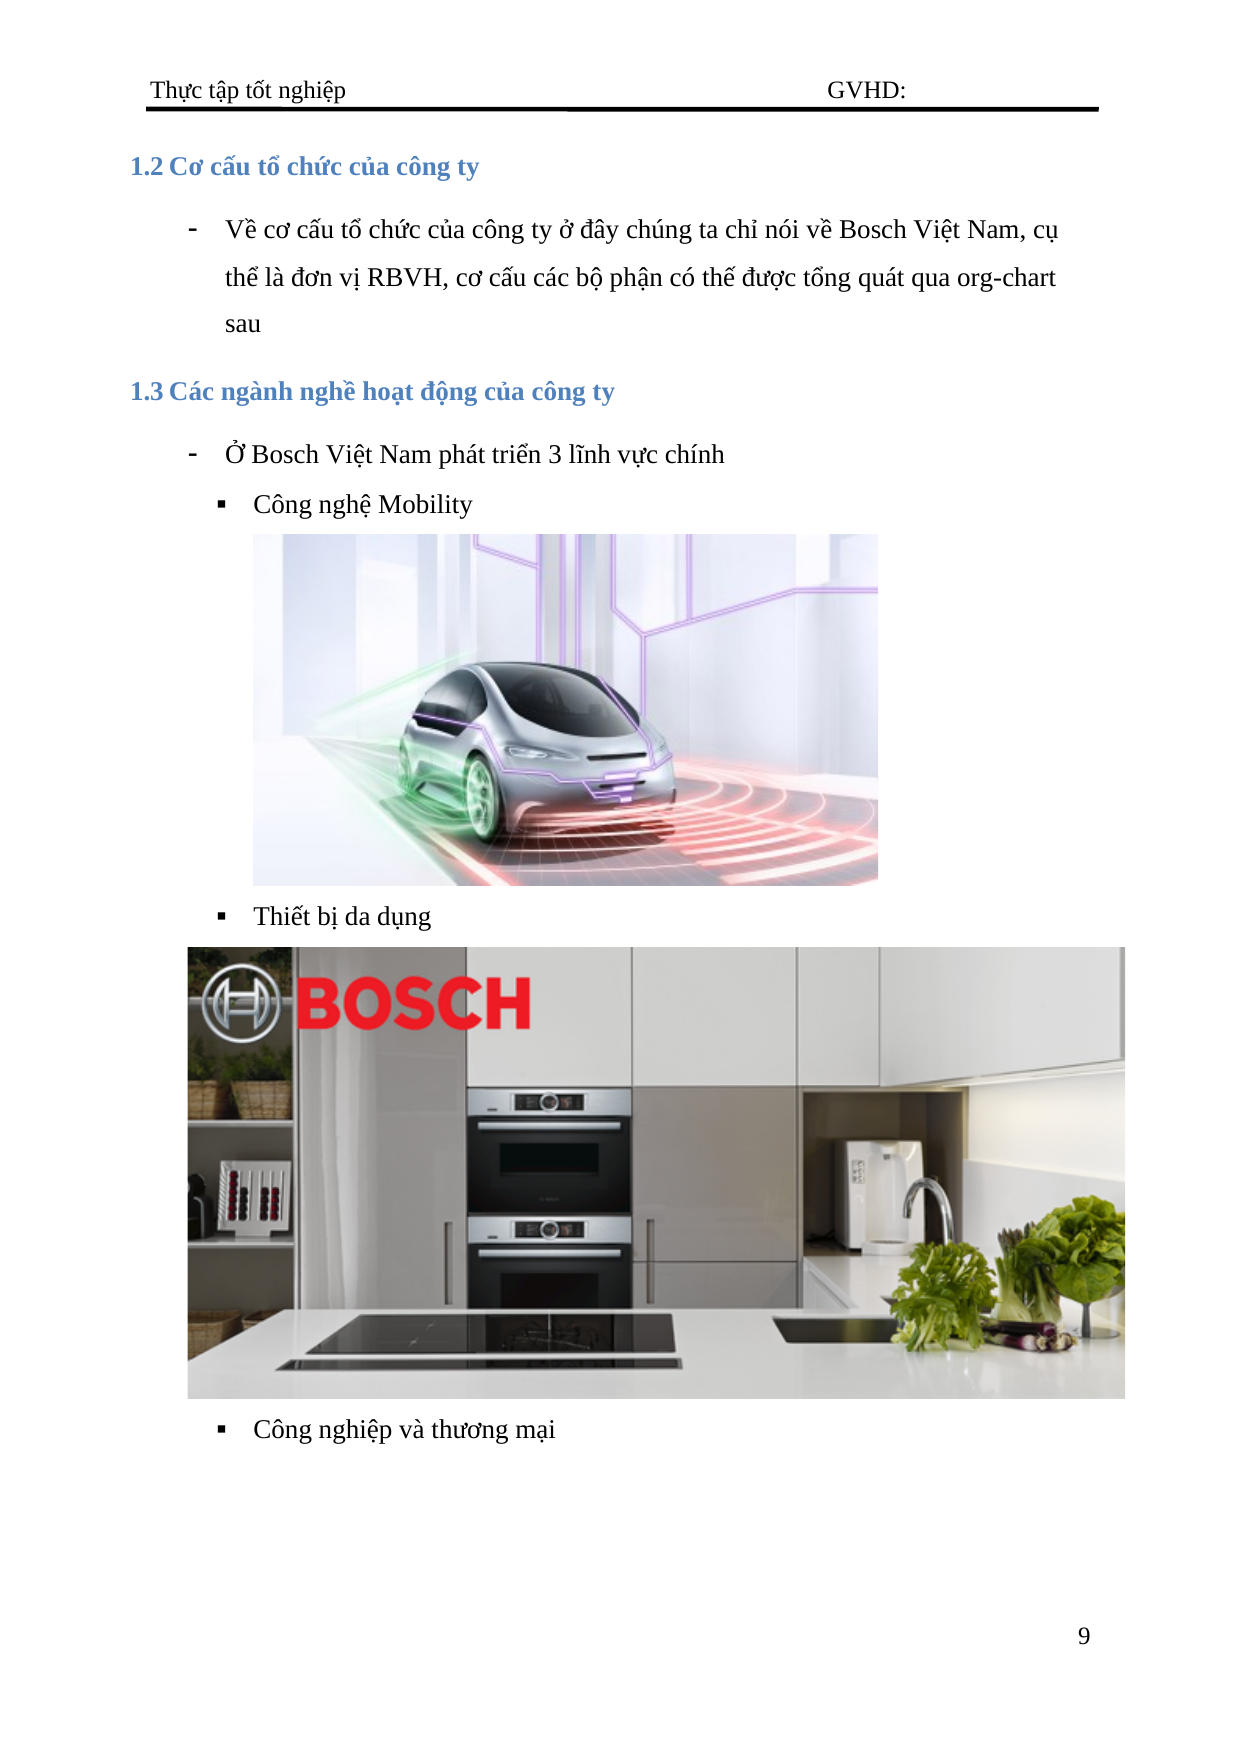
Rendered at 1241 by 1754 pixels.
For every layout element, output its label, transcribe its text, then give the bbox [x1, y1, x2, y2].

list Về cơ cấu tổ chức của công ty ở đây chúng ta chỉ nói về Bosch Việt Nam, cụ thể là đơn vị RBVH, cơ cấu các bộ phận có thế được tổng quát qua org-chart sau [187, 209, 1090, 338]
subtitle Các ngành nghề hoạt động của công ty [130, 375, 1090, 406]
picture [253, 534, 879, 886]
list Công nghiệp và thương mại [216, 1413, 1090, 1444]
list Ở Bosch Việt Nam phát triển 3 lĩnh vực chính [187, 434, 1090, 470]
list Công nghệ Mobility [216, 488, 1090, 519]
list Thiết bị da dụng [216, 900, 1090, 932]
subtitle Cơ cấu tổ chức của công ty [130, 150, 1090, 181]
picture [187, 947, 1125, 1399]
